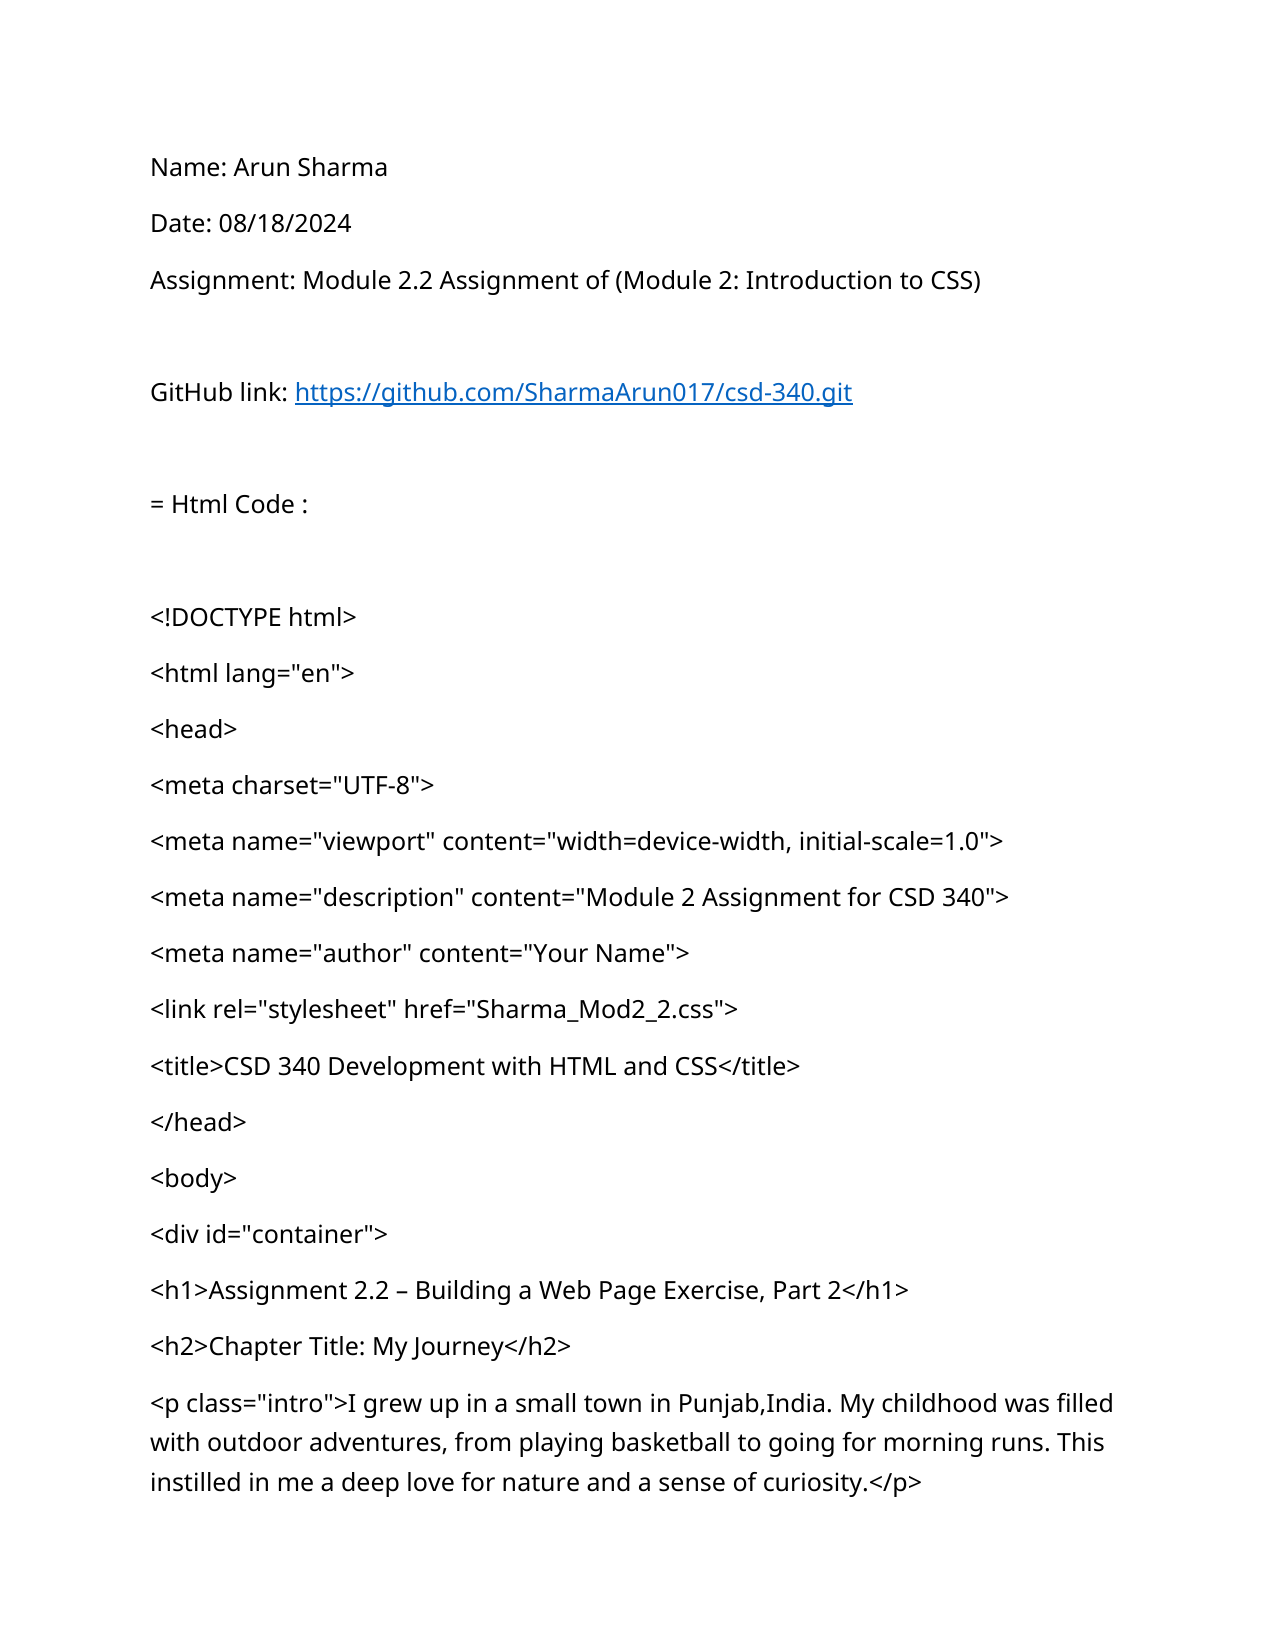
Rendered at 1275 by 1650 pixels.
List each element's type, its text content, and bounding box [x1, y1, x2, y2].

text </head> [150, 1104, 1125, 1138]
text GitHub link: https://github.com/SharmaArun017/csd-340.git [150, 374, 1125, 409]
text <p class="intro">I grew up in a small town in Punjab,India. My childhood was filled with outdoor adventures, from playing basketball to going for morning runs. This instilled in me a deep love for nature and a sense of curiosity.</p> [150, 1385, 1125, 1498]
text <meta charset="UTF-8"> [150, 768, 1125, 802]
text <body> [150, 1161, 1125, 1195]
text <div id="container"> [150, 1217, 1125, 1251]
text <meta name="viewport" content="width=device-width, initial-scale=1.0"> [150, 824, 1125, 858]
text <title>CSD 340 Development with HTML and CSS</title> [150, 1048, 1125, 1082]
text <meta name="author" content="Your Name"> [150, 936, 1125, 970]
text <h2>Chapter Title: My Journey</h2> [150, 1329, 1125, 1363]
text <meta name="description" content="Module 2 Assignment for CSD 340"> [150, 880, 1125, 914]
text <head> [150, 711, 1125, 746]
text Assignment: Module 2.2 Assignment of (Module 2: Introduction to CSS) [150, 262, 1125, 296]
text <link rel="stylesheet" href="Sharma_Mod2_2.css"> [150, 992, 1125, 1026]
text <html lang="en"> [150, 655, 1125, 689]
text Name: Arun Sharma [150, 150, 1125, 184]
text <!DOCTYPE html> [150, 599, 1125, 633]
text = Html Code : [150, 487, 1125, 521]
text Date: 08/18/2024 [150, 206, 1125, 240]
text <h1>Assignment 2.2 – Building a Web Page Exercise, Part 2</h1> [150, 1273, 1125, 1307]
